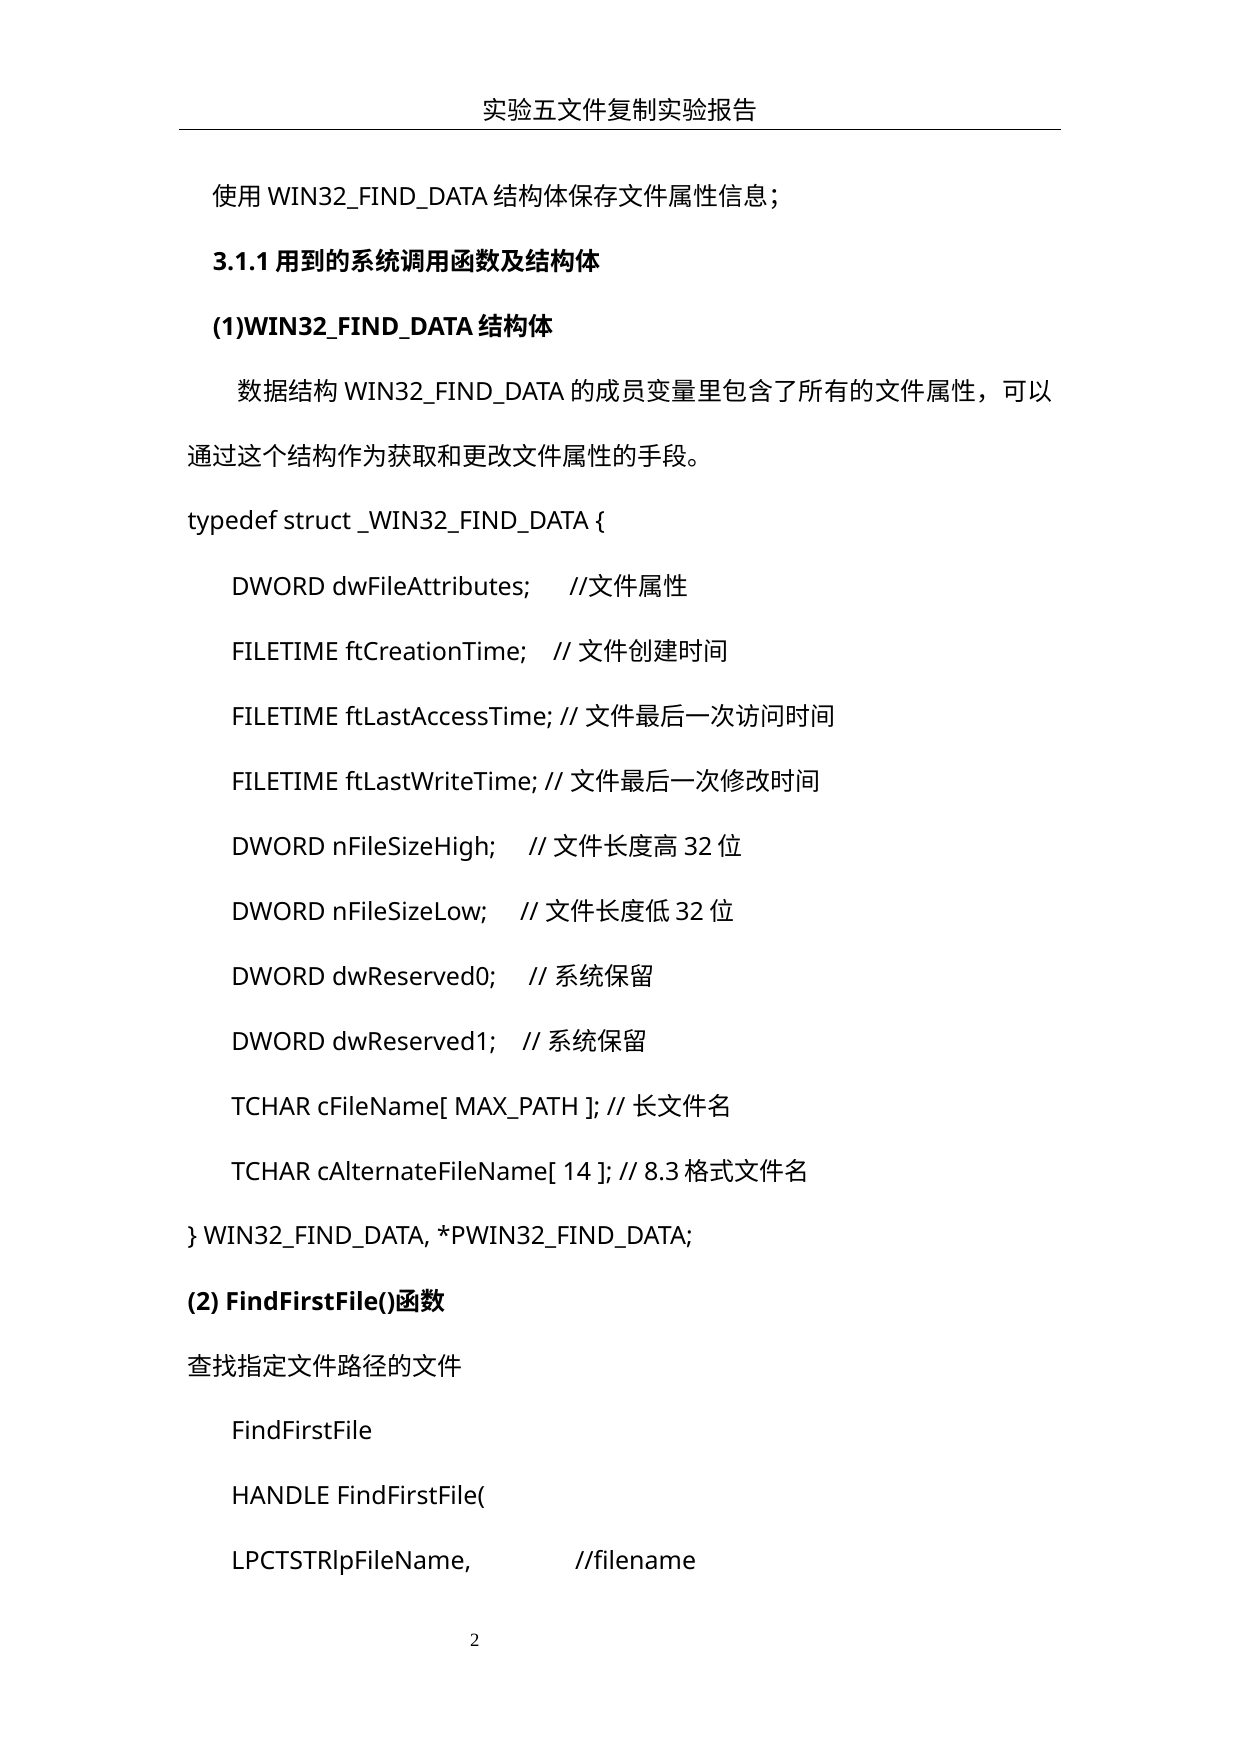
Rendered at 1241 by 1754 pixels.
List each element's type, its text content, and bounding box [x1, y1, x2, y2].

text 使用WIN32_FIND_DATA结构体保存文件属性信息； [187, 162, 1053, 227]
text typedef struct _WIN32_FIND_DATA { [187, 487, 1053, 552]
text 数据结构WIN32_FIND_DATA的成员变量里包含了所有的文件属性，可以通过这个结构作为获取和更改文件属性的手段。 [187, 357, 1053, 487]
text FindFirstFile [187, 1397, 1053, 1462]
text DWORD dwReserved0; // 系统保留 [187, 942, 1053, 1007]
text FILETIME ftCreationTime; // 文件创建时间 [187, 617, 1053, 682]
text (2) FindFirstFile()函数 [187, 1267, 1053, 1332]
text TCHAR cFileName[ MAX_PATH ]; // 长文件名 [187, 1072, 1053, 1137]
text DWORD dwFileAttributes; //文件属性 [187, 552, 1053, 617]
text 3.1.1用到的系统调用函数及结构体 [187, 227, 1053, 292]
text 查找指定文件路径的文件 [187, 1332, 1053, 1397]
text FILETIME ftLastAccessTime; // 文件最后一次访问时间 [187, 682, 1053, 747]
text DWORD nFileSizeHigh; // 文件长度高32位 [187, 812, 1053, 877]
text DWORD nFileSizeLow; // 文件长度低32位 [187, 877, 1053, 942]
text HANDLE FindFirstFile( [187, 1462, 1053, 1527]
text LPCTSTRlpFileName, //filename [187, 1527, 1053, 1592]
text DWORD dwReserved1; // 系统保留 [187, 1007, 1053, 1072]
text (1)WIN32_FIND_DATA结构体 [187, 292, 1053, 357]
text } WIN32_FIND_DATA, *PWIN32_FIND_DATA; [187, 1202, 1053, 1267]
text FILETIME ftLastWriteTime; // 文件最后一次修改时间 [187, 747, 1053, 812]
text TCHAR cAlternateFileName[ 14 ]; // 8.3格式文件名 [187, 1137, 1053, 1202]
